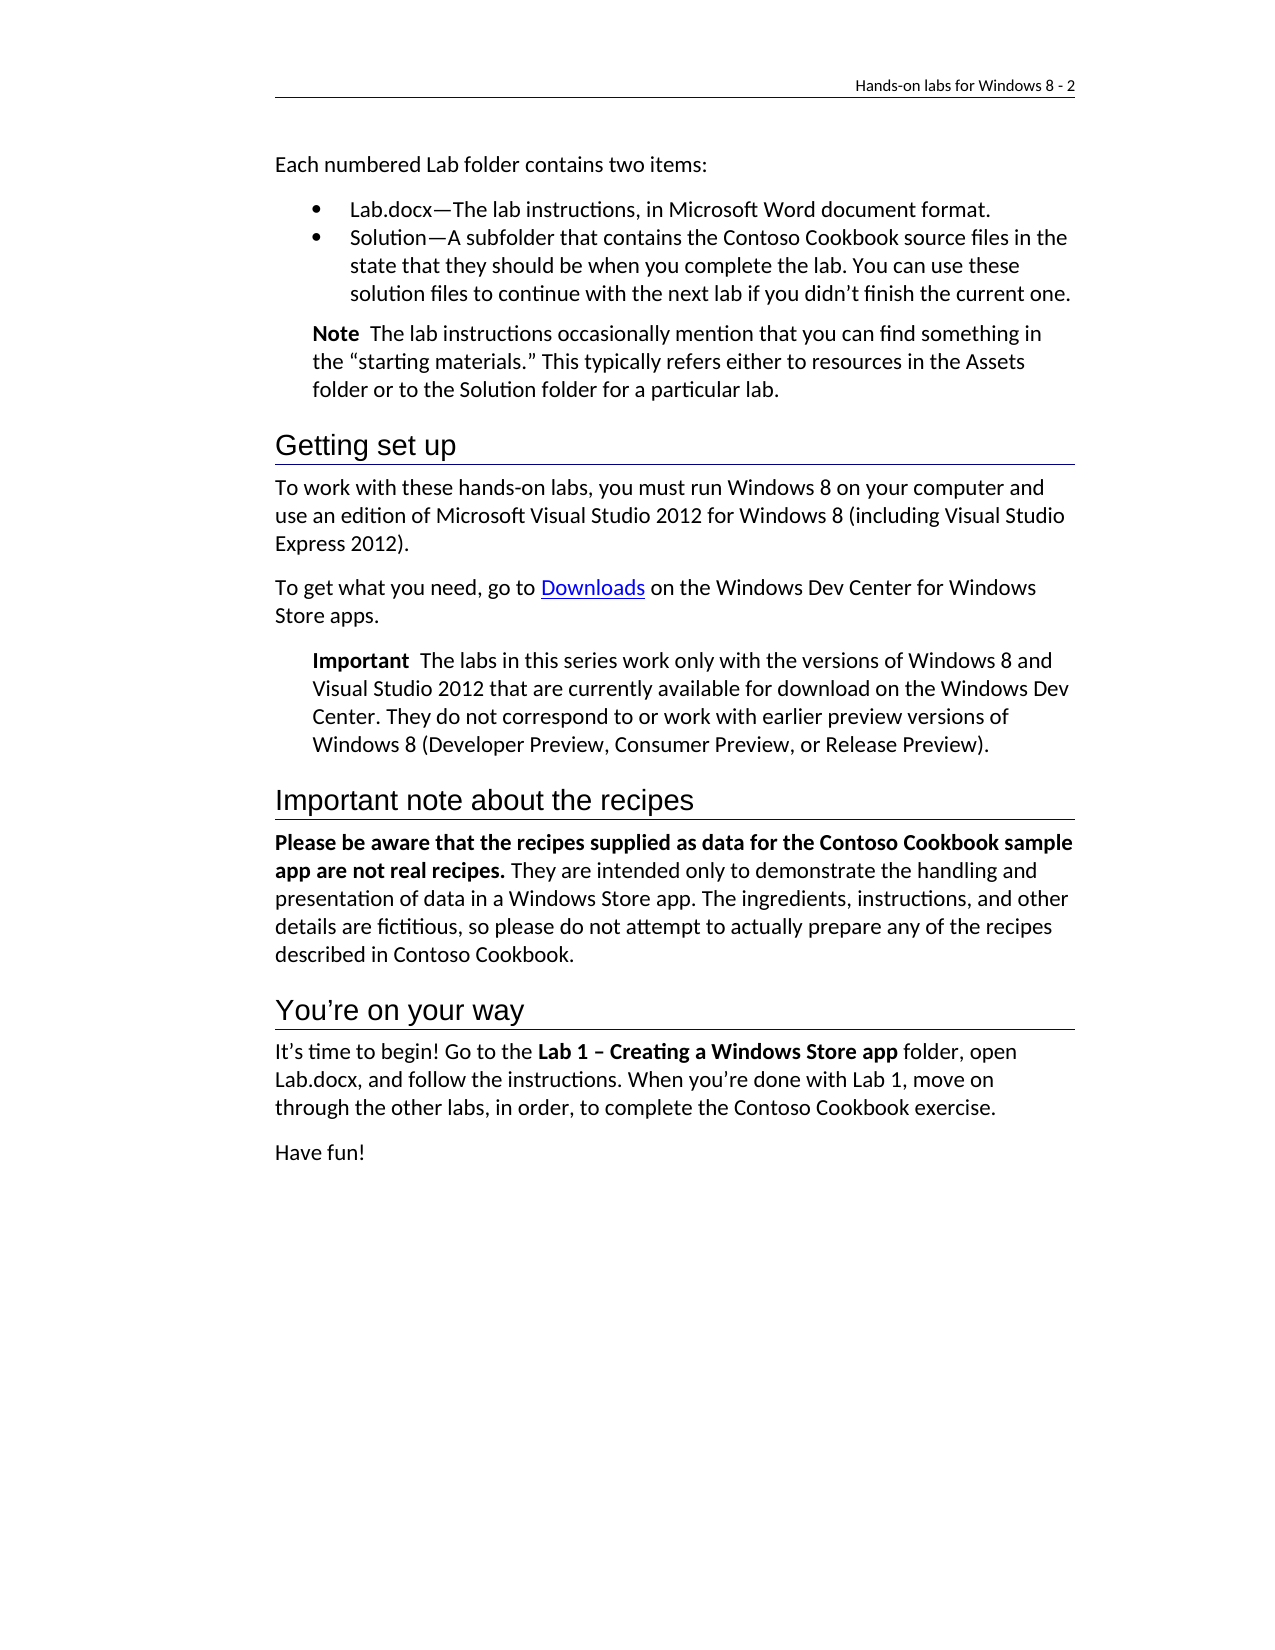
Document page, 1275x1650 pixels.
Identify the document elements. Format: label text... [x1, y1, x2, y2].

text Each numbered Lab folder contains two items: [275, 150, 1075, 178]
text To work with these hands-on labs, you must run Windows 8 on your computer and use an edition of Microsoft Visual Studio 2012 for Windows 8 (including Visual Studio Express 2012). [275, 473, 1075, 557]
list Lab.docx—The lab instructions, in Microsoft Word document format. [312, 195, 1075, 223]
text Note The lab instructions occasionally mention that you can find something in the “starting materials.” This typically refers either to resources in the Assets folder or to the Solution folder for a particular lab. [312, 319, 1075, 403]
text It’s time to begin! Go to the Lab 1 – Creating a Windows Store app folder, open Lab.docx, and follow the instructions. When you’re done with Lab 1, move on through the other labs, in order, to complete the Contoso Cookbook exercise. [275, 1037, 1075, 1121]
text Please be aware that the recipes supplied as data for the Contoso Cookbook sample app are not real recipes. They are intended only to demonstrate the handling and presentation of data in a Windows Store app. The ingredients, instructions, and other details are fictitious, so please do not attempt to actually prepare any of the recipes described in Contoso Cookbook. [275, 828, 1075, 968]
list Solution—A subfolder that contains the Contoso Cookbook source files in the state that they should be when you complete the lab. You can use these solution files to continue with the next lab if you didn’t finish the current one. [312, 223, 1075, 307]
text Have fun! [275, 1138, 1075, 1166]
subtitle You’re on your way [275, 993, 1075, 1029]
subtitle Important note about the recipes [275, 783, 1075, 819]
subtitle Getting set up [275, 428, 1075, 464]
text To get what you need, go to Downloads on the Windows Dev Center for Windows Store apps. [275, 573, 1075, 629]
text Important The labs in this series work only with the versions of Windows 8 and Visual Studio 2012 that are currently available for download on the Windows Dev Center. They do not correspond to or work with earlier preview versions of Windows 8 (Developer Preview, Consumer Preview, or Release Preview). [312, 646, 1075, 758]
